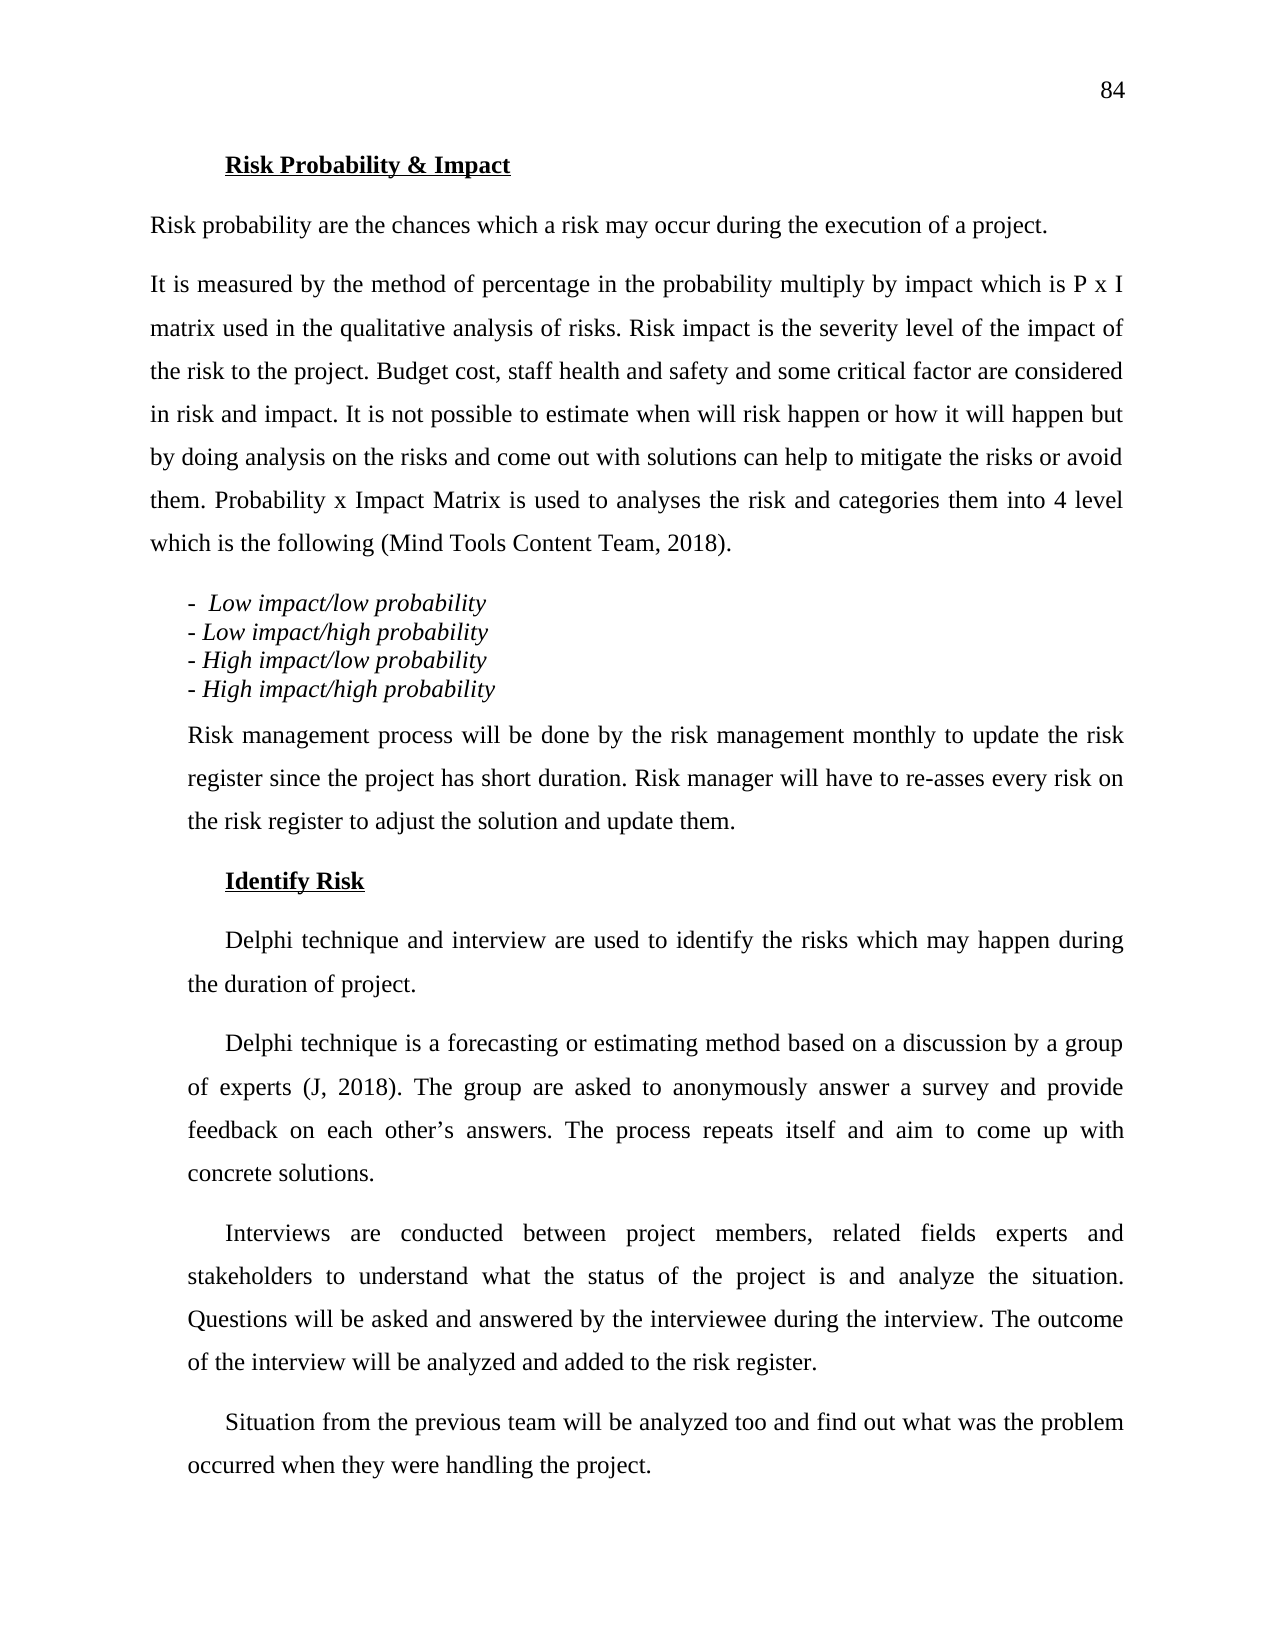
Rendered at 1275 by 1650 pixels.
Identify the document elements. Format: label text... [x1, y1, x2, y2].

text Identify Risk [187, 866, 1125, 894]
text Risk Probability & Impact [150, 150, 1125, 179]
list - Low impact/high probability [187, 617, 1125, 646]
text Interviews are conducted between project members, related fields experts and stakeholders to understand what the status of the project is and analyze the situation. Questions will be asked and answered by the interviewee during the interview. The outcome of the interview will be analyzed and added to the risk register. [187, 1218, 1125, 1376]
text Risk management process will be done by the risk management monthly to update the risk register since the project has short duration. Risk manager will have to re-asses every risk on the risk register to adjust the solution and update them. [187, 720, 1125, 835]
list - Low impact/low probability [187, 588, 1125, 617]
list - High impact/low probability [187, 646, 1125, 674]
text Risk probability are the chances which a risk may occur during the execution of a project. [150, 210, 1125, 238]
text Situation from the previous team will be analyzed too and find out what was the problem occurred when they were handling the project. [187, 1407, 1125, 1479]
text It is measured by the method of percentage in the probability multiply by impact which is P x I matrix used in the qualitative analysis of risks. Risk impact is the severity level of the impact of the risk to the project. Budget cost, staff health and safety and some critical factor are considered in risk and impact. It is not possible to estimate when will risk happen or how it will happen but by doing analysis on the risks and come out with solutions can help to mitigate the risks or avoid them. Probability x Impact Matrix is used to analyses the risk and categories them into 4 level which is the following . [150, 269, 1125, 557]
list - High impact/high probability [187, 674, 1125, 703]
text Delphi technique is a forecasting or estimating method based on a discussion by a group of experts. The group are asked to anonymously answer a survey and provide feedback on each other’s answers. The process repeats itself and aim to come up with concrete solutions. [187, 1028, 1125, 1187]
text Delphi technique and interview are used to identify the risks which may happen during the duration of project. [187, 926, 1125, 997]
